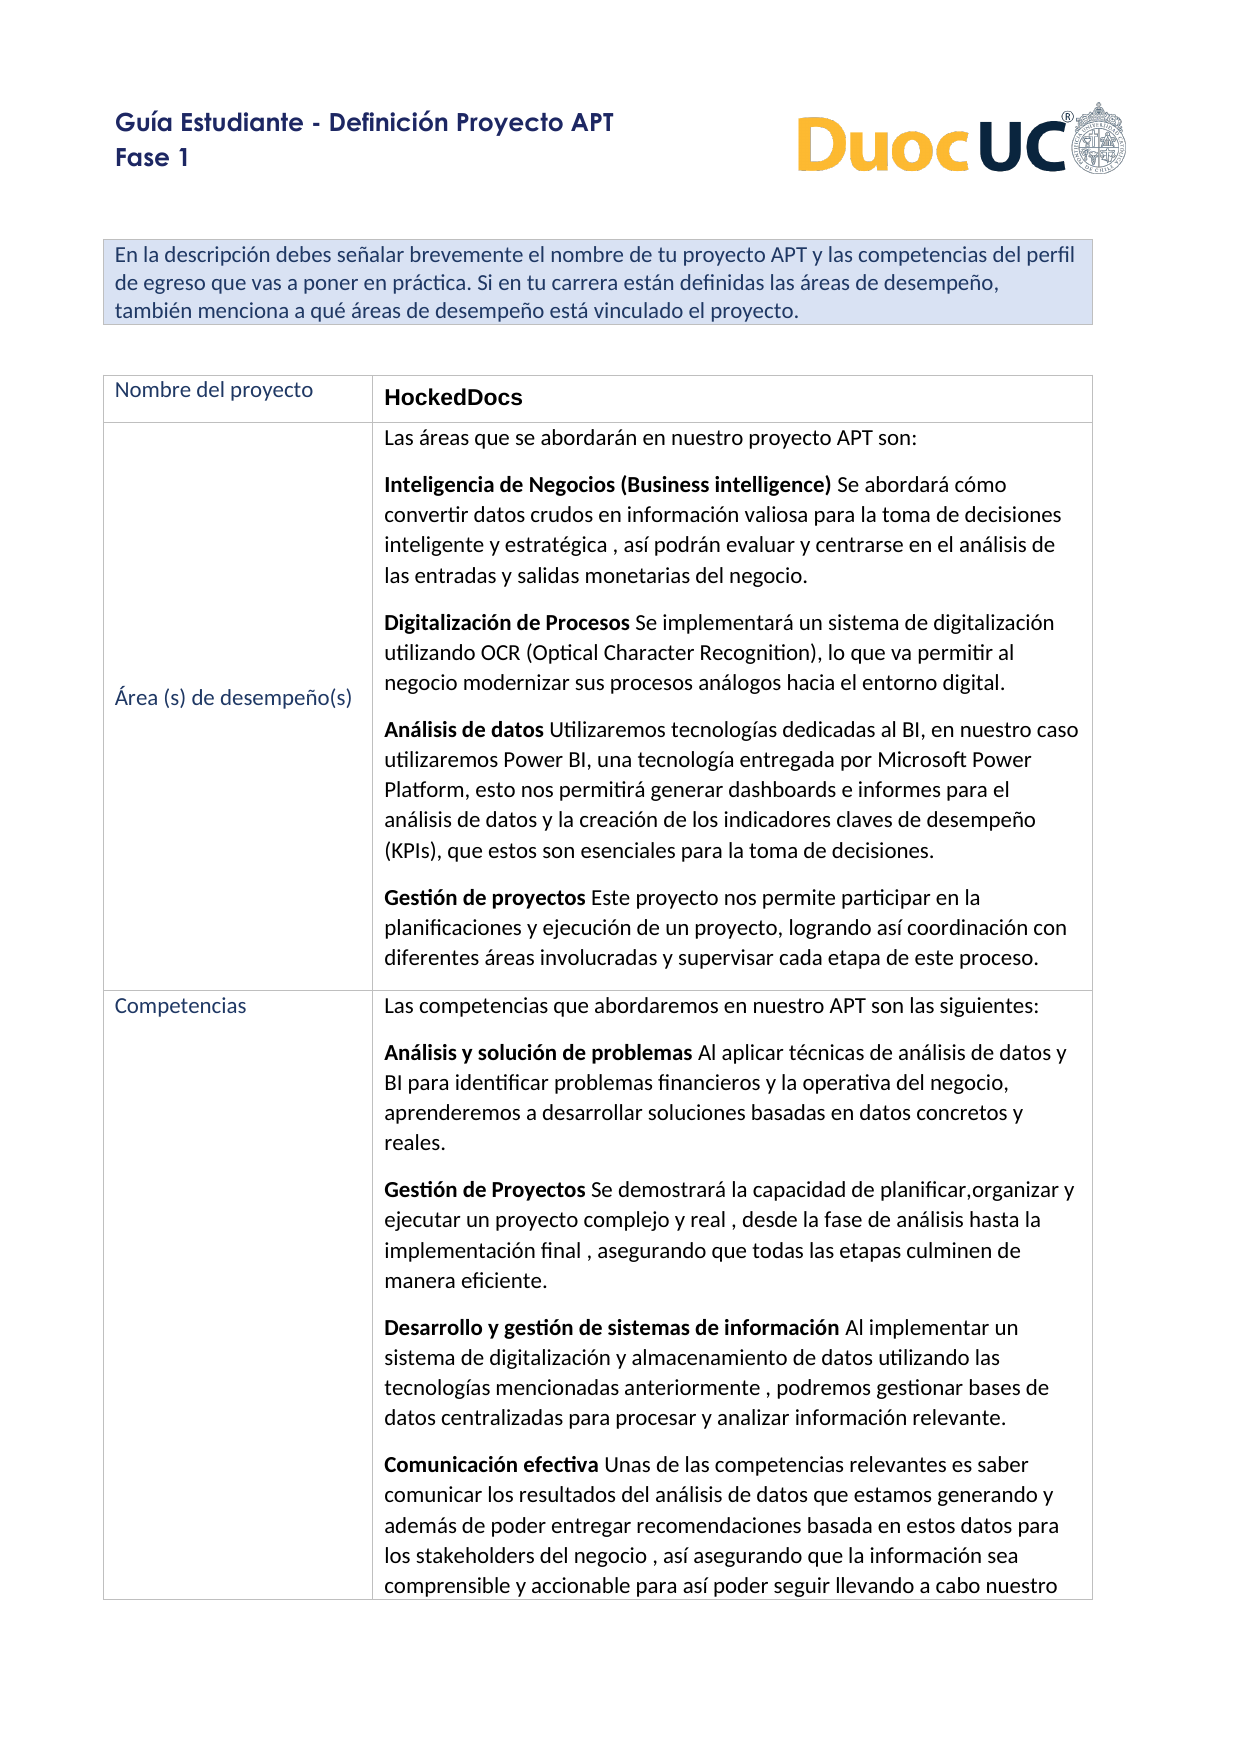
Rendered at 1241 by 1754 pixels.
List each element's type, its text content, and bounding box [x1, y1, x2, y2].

table_cell Área (s) de desempeño(s) [104, 423, 372, 990]
table_cell Competencias [104, 991, 372, 1599]
table_header Nombre del proyecto [104, 376, 372, 422]
table_cell En la descripción debes señalar brevemente el nombre de tu proyecto APT y las competencias del perfil de egreso que vas a poner en práctica. Si en tu carrera están definidas las áreas de desempeño, también menciona a qué áreas de desempeño está vinculado el proyecto. [104, 240, 1092, 324]
table_cell Las áreas que se abordarán en nuestro proyecto APT son: Inteligencia de Negocios (Business intelligence) Se abordará cómo convertir datos crudos en información valiosa para la toma de decisiones inteligente y estratégica , así podrán evaluar y centrarse en el análisis de las entradas y salidas monetarias del negocio. Digitalización de Procesos Se implementará un sistema de digitalización utilizando OCR (Optical Character Recognition), lo que va permitir al negocio modernizar sus procesos análogos hacia el entorno digital. Análisis de datos Utilizaremos tecnologías dedicadas al BI, en nuestro caso utilizaremos Power BI, una tecnología entregada por Microsoft Power Platform, esto nos permitirá generar dashboards e informes para el análisis de datos y la creación de los indicadores claves de desempeño (KPIs), que estos son esenciales para la toma de decisiones. Gestión de proyectos Este proyecto nos permite participar en la planificaciones y ejecución de un proyecto, logrando así coordinación con diferentes áreas involucradas y supervisar cada etapa de este proceso. [373, 423, 1092, 990]
picture [798, 102, 1126, 174]
table_header HockedDocs [373, 376, 1092, 422]
